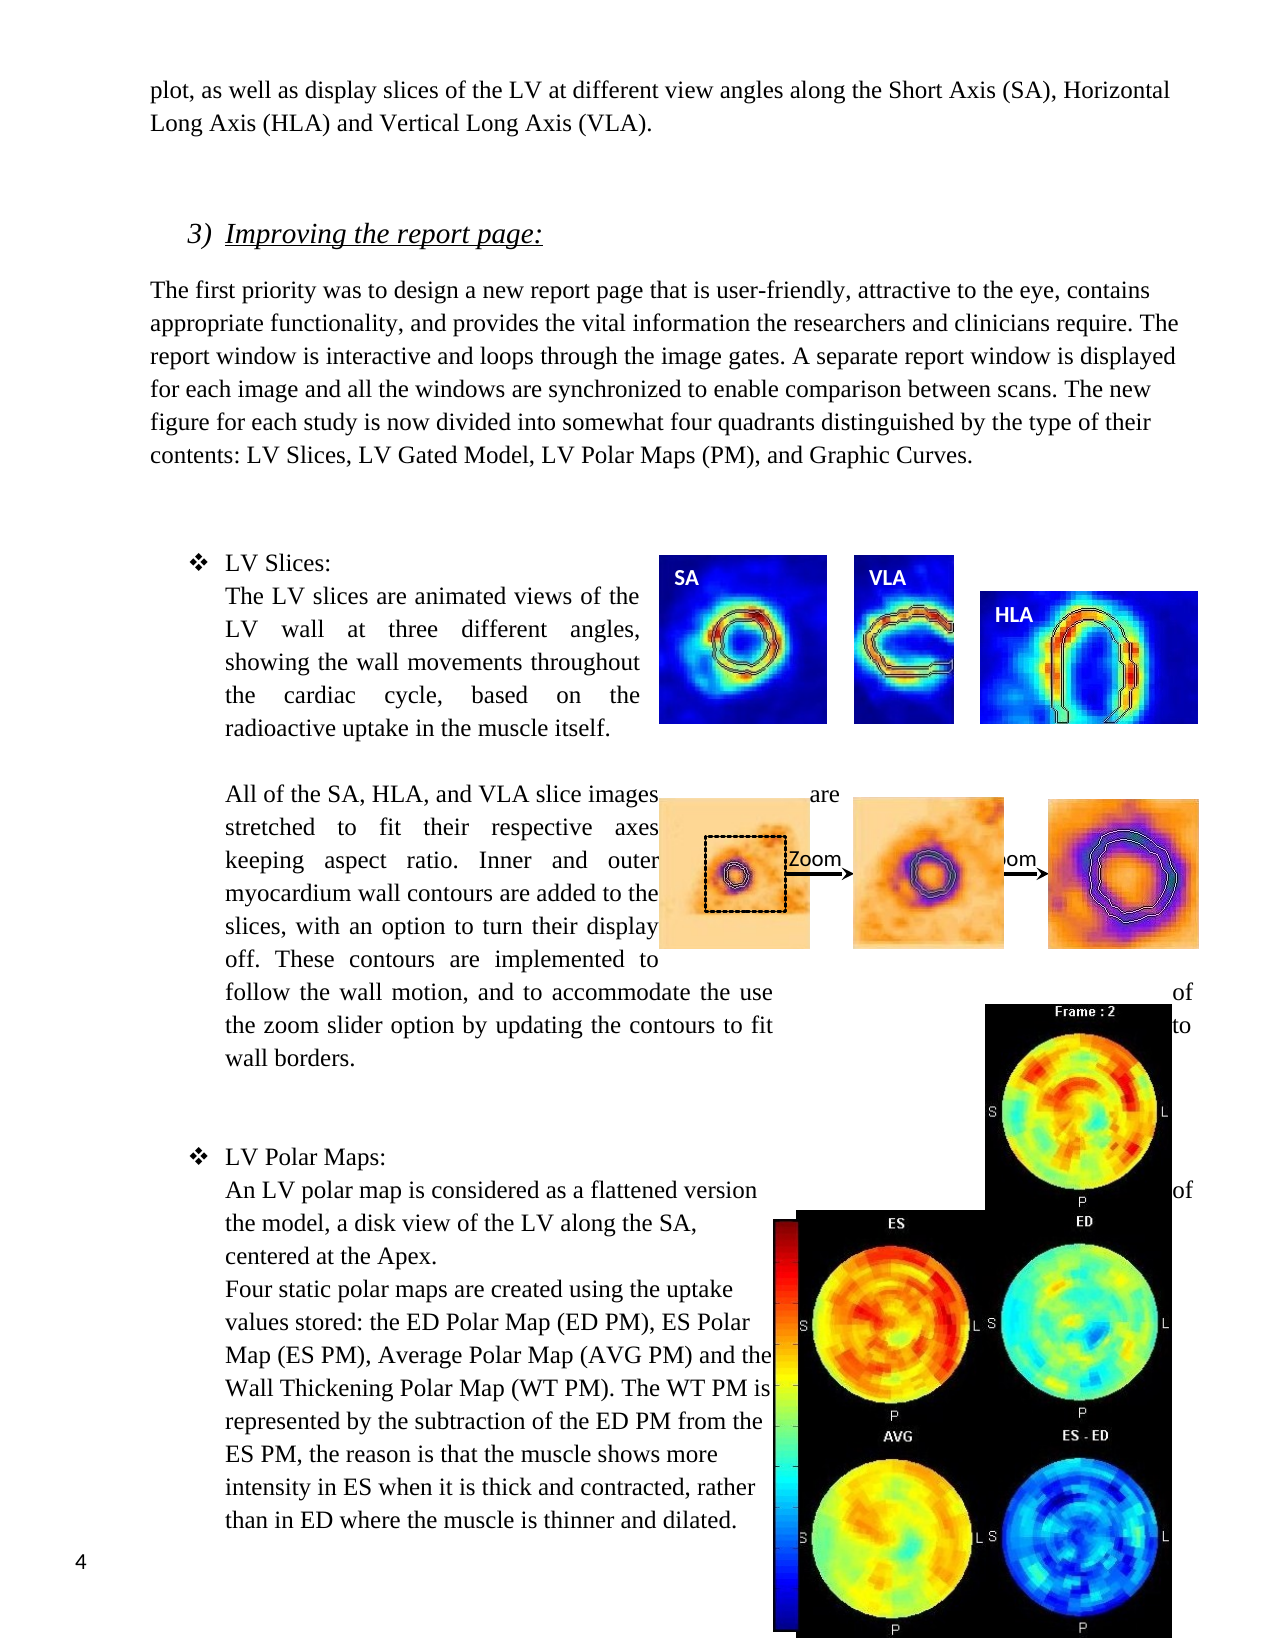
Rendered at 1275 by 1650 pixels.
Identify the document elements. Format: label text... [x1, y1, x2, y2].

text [150, 75, 1200, 137]
text The first priority was to design a new report page that is user-friendly, attractive to the eye, contains appropriate functionality, and provides the vital information the researchers and clinicians require. The report window is interactive and loops through the image gates. A separate report window is displayed for each image and all the windows are synchronized to enable comparison between scans. The new figure for each study is now divided into somewhat four quadrants distinguished by the type of their contents: LV Slices, LV Gated Model, LV Polar Maps (PM), and Graphic Curves. [150, 275, 1200, 469]
picture [853, 797, 1004, 949]
list Improving the report page: [187, 216, 1200, 249]
picture [985, 1171, 1172, 1175]
list Polar Maps: [187, 1142, 1200, 1171]
list All of the SA, HLA, and VLA slice images are stretched to fit their respective axes keeping aspect ratio. Inner and outer myocardium wall contours are added to the slices, with an option to turn their display off. These contours are implemented to follow the wall motion, and to accommodate the use of the zoom slider option by updating the contours to fit to wall borders. [225, 779, 1200, 1072]
list An polar map is considered as a flattened version of the model, a disk view of the along the SA, centered at the Apex. [225, 1175, 1200, 1270]
list The slices are animated views of the wall at three different angles, showing the wall movements throughout the cardiac cycle, based on the radioactive uptake in the muscle itself. [225, 581, 1200, 742]
list Slices: [187, 548, 1200, 577]
picture [985, 1072, 1172, 1142]
picture [773, 1270, 1172, 1274]
picture [1048, 799, 1199, 949]
picture [659, 577, 681, 581]
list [225, 1274, 1200, 1534]
picture [854, 577, 873, 581]
picture [696, 577, 827, 581]
picture [773, 1534, 1172, 1638]
picture [903, 577, 954, 581]
